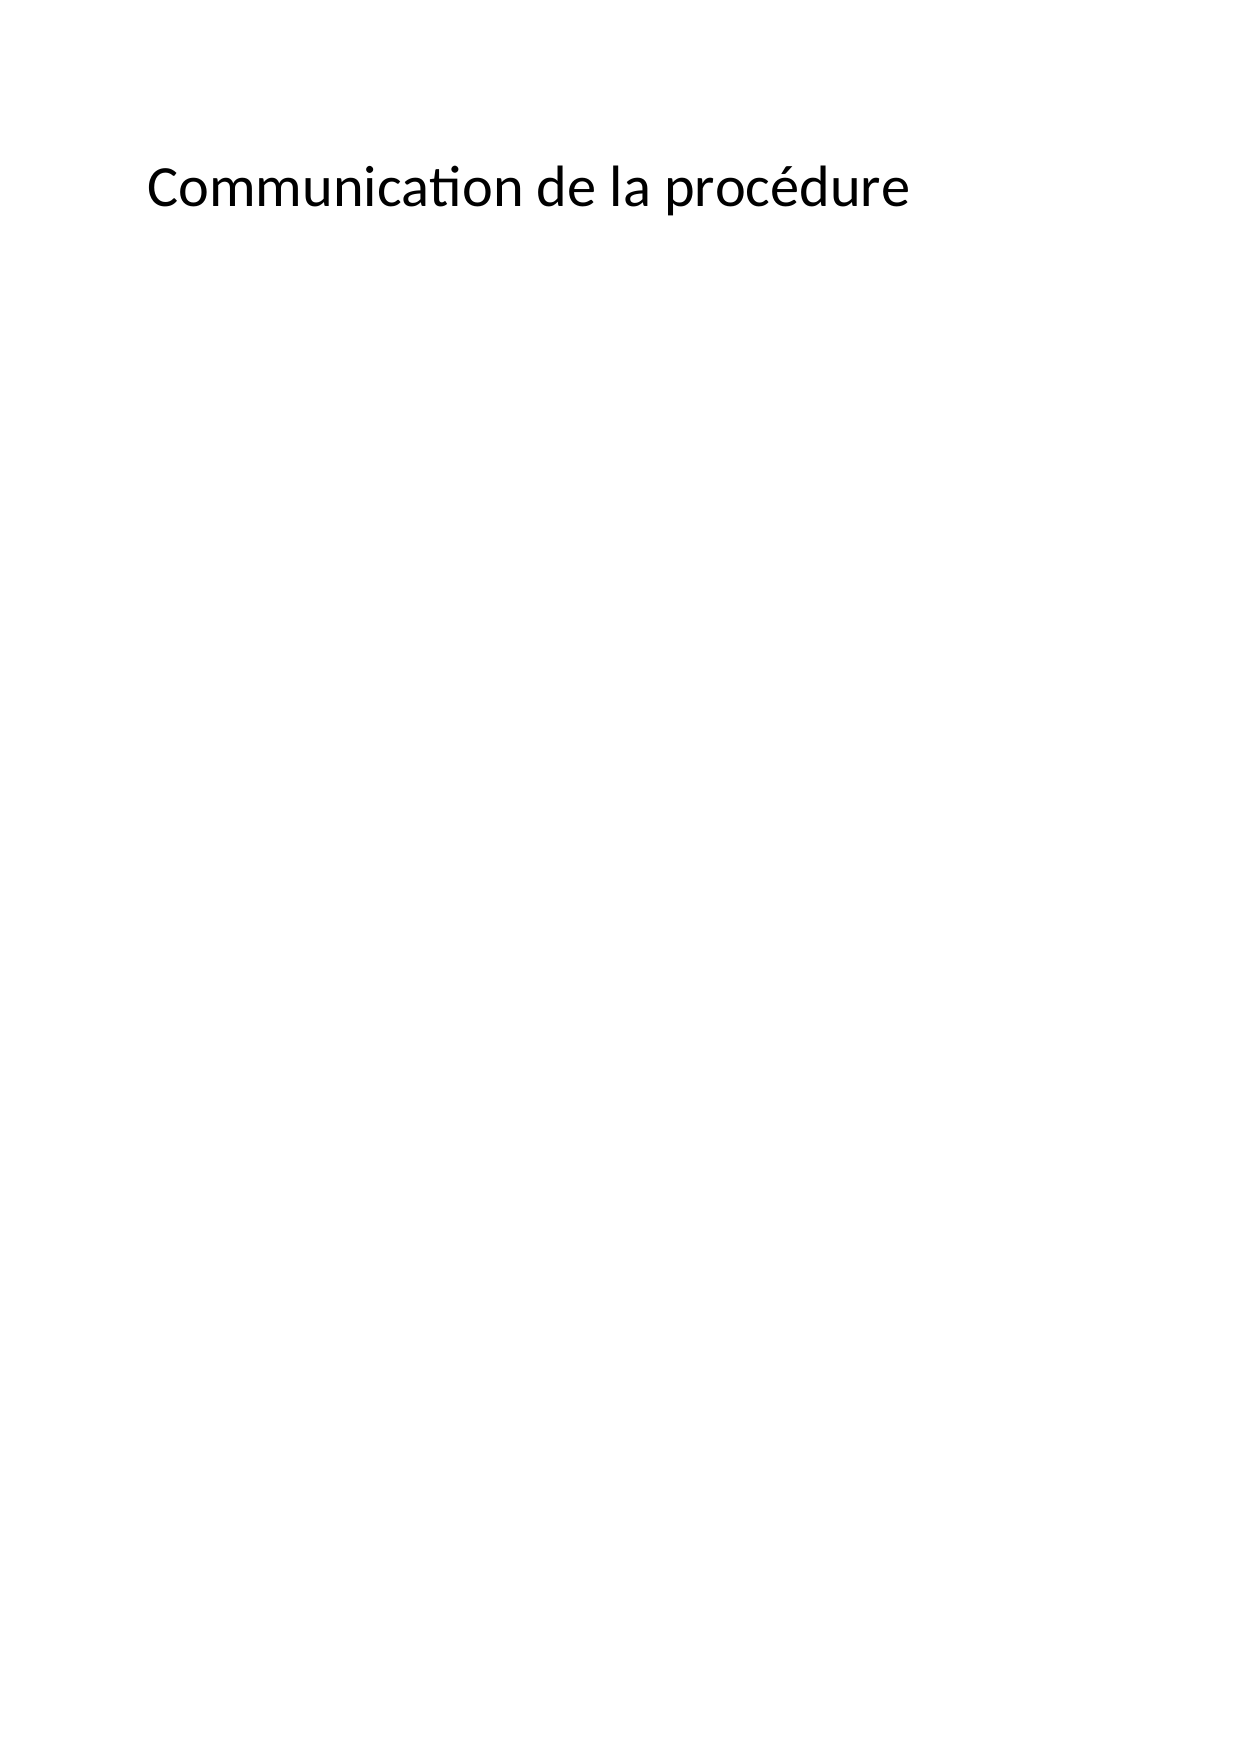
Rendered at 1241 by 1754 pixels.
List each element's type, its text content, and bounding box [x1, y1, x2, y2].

text Communication de la procédure [147, 150, 1090, 221]
